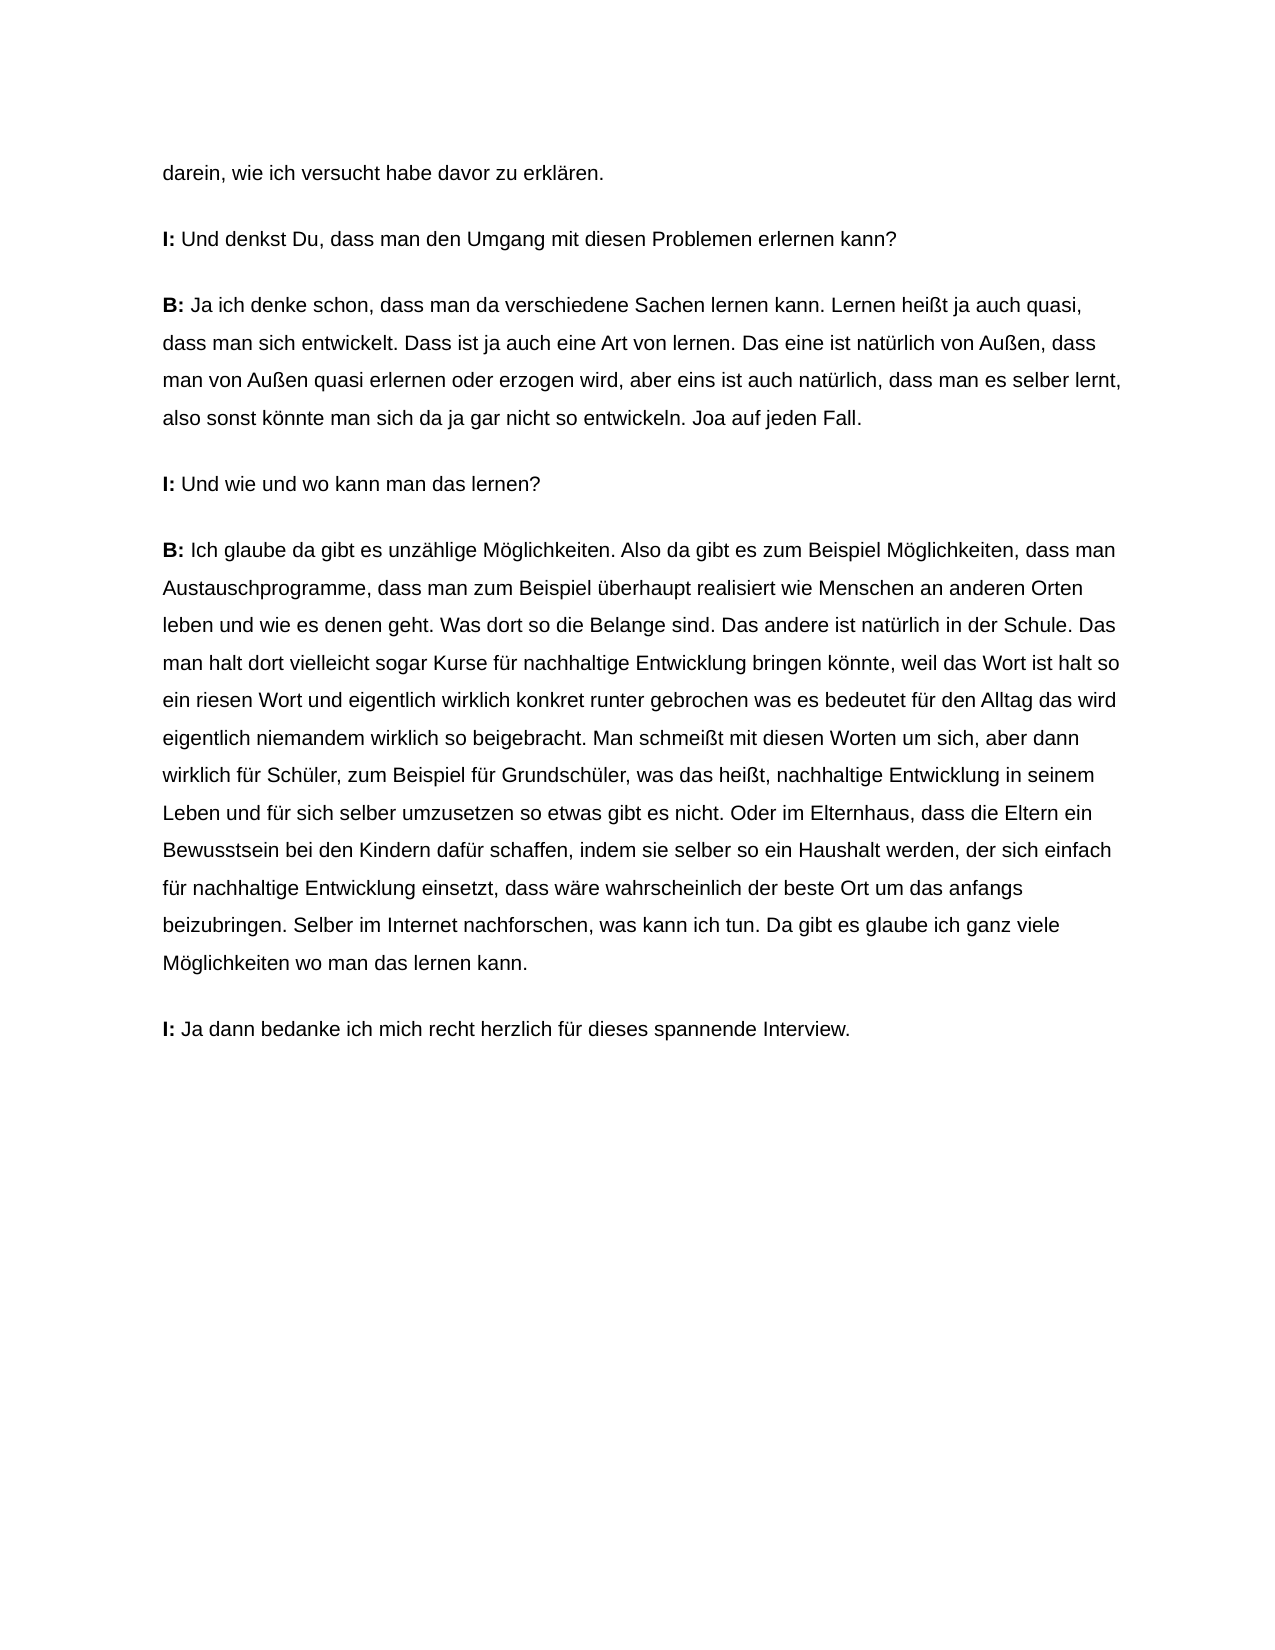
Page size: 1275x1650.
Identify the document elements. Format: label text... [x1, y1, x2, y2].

text I: Und wie und wo kann man das lernen? [162, 461, 1125, 499]
text I: Und denkst Du, dass man den Umgang mit diesen Problemen erlernen kann? [162, 216, 1125, 254]
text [162, 150, 1125, 187]
text I: Ja dann bedanke ich mich recht herzlich für dieses spannende Interview. [162, 1006, 1125, 1044]
text B: Ich glaube da gibt es unzählige Möglichkeiten. Also da gibt es zum Beispiel Möglichkeiten, dass man Austauschprogramme, dass man zum Beispiel überhaupt realisiert wie Menschen an anderen Orten leben und wie es denen geht. Was dort so die Belange sind. Das andere ist natürlich in der Schule. Das man halt dort vielleicht sogar Kurse für nachhaltige Entwicklung bringen könnte, weil das Wort ist halt so ein riesen Wort und eigentlich wirklich konkret runter gebrochen was es bedeutet für den Alltag das wird eigentlich niemandem wirklich so beigebracht. Man schmeißt mit diesen Worten um sich, aber dann wirklich für Schüler, zum Beispiel für Grundschüler, was das heißt, nachhaltige Entwicklung in seinem Leben und für sich selber umzusetzen so etwas gibt es nicht. Oder im Elternhaus, dass die Eltern ein Bewusstsein bei den Kindern dafür schaffen, indem sie selber so ein Haushalt werden, der sich einfach für nachhaltige Entwicklung einsetzt, dass wäre wahrscheinlich der beste Ort um das anfangs beizubringen. Selber im Internet nachforschen, was kann ich tun. Da gibt es glaube ich ganz viele Möglichkeiten wo man das lernen kann. [162, 527, 1125, 977]
text B: Ja ich denke schon, dass man da verschiedene Sachen lernen kann. Lernen heißt ja auch quasi, dass man sich entwickelt. Dass ist ja auch eine Art von lernen. Das eine ist natürlich von Außen, dass man von Außen quasi erlernen oder erzogen wird, aber eins ist auch natürlich, dass man es selber lernt, also sonst könnte man sich da ja gar nicht so entwickeln. Joa auf jeden Fall. [162, 282, 1125, 432]
